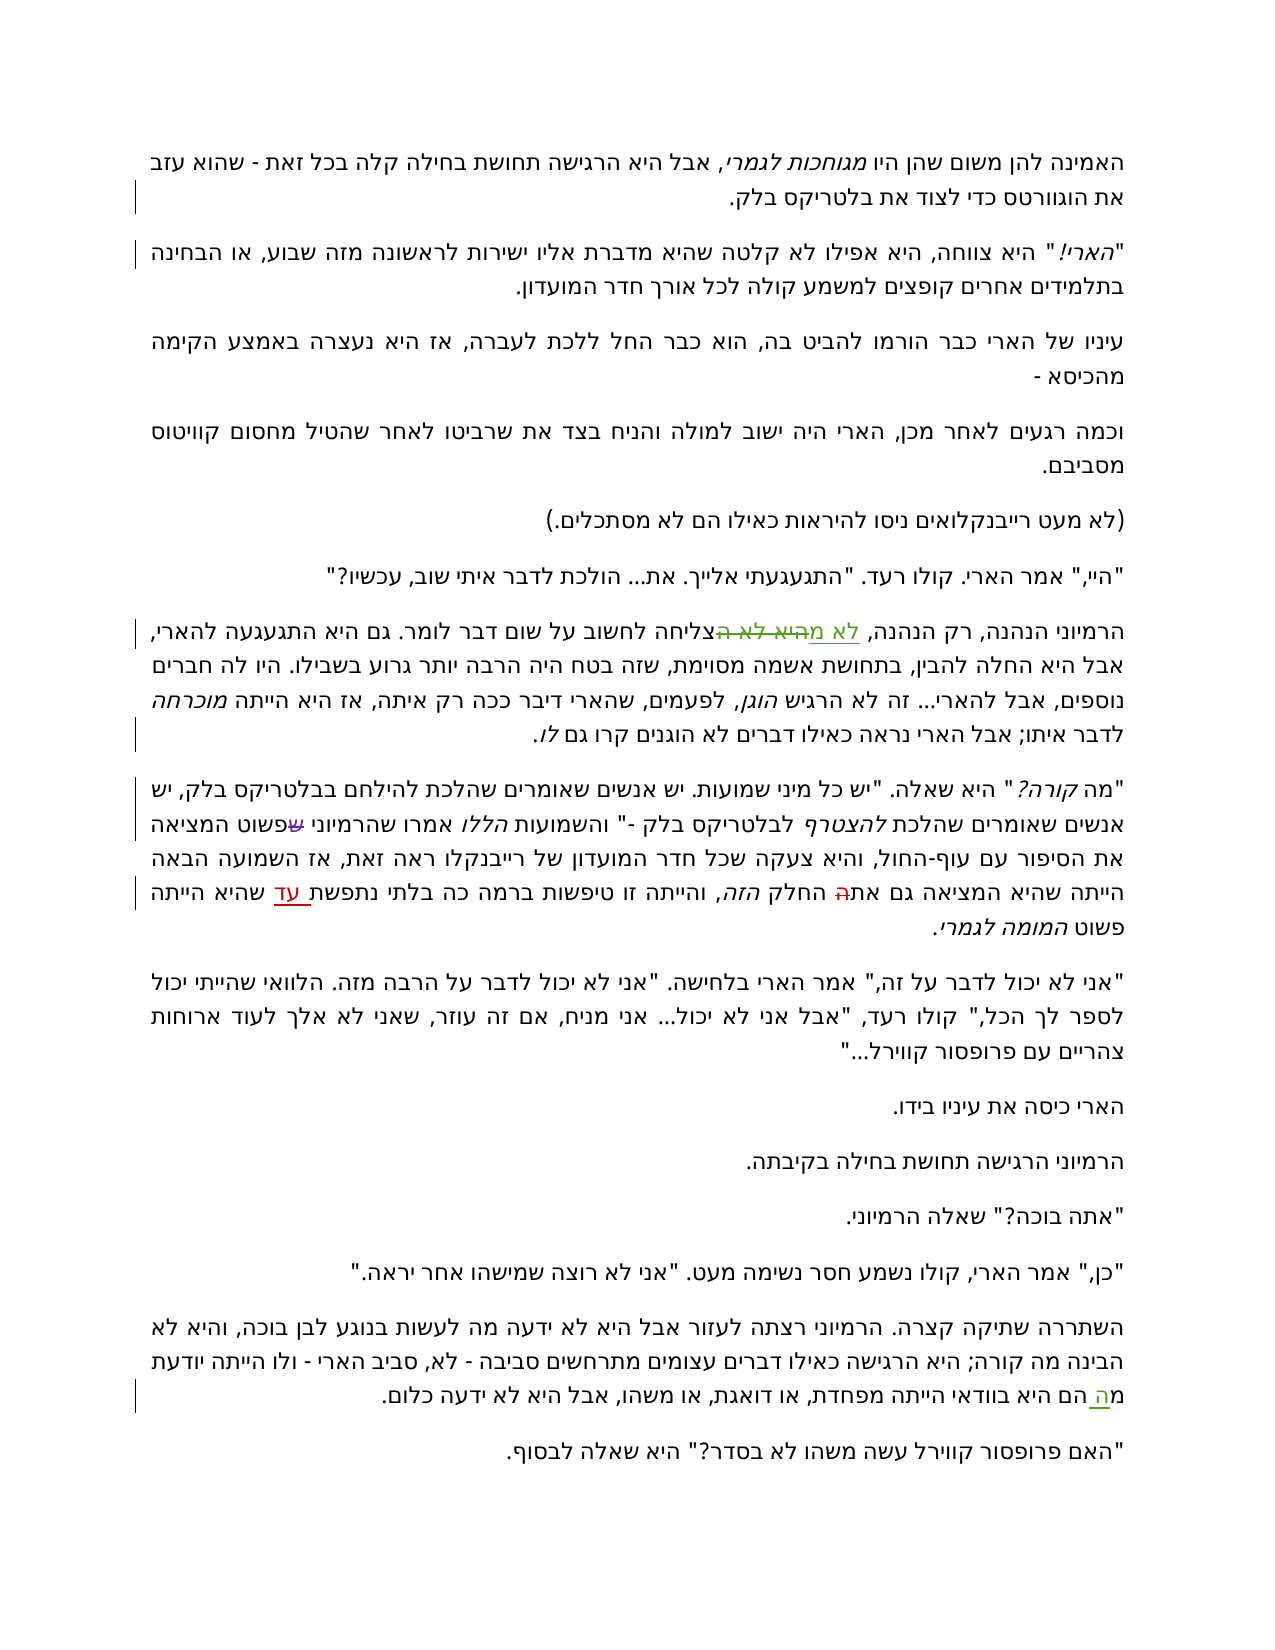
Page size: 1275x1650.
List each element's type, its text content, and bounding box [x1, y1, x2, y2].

text "הארי!" היא צווחה, היא אפילו לא קלטה שהיא מדברת אליו ישירות לראשונה מזה שבוע, או הבחינה בתלמידים אחרים קופצים למשמע קולה לכל אורך חדר המועדון. [150, 239, 1125, 304]
text "אני לא יכול לדבר על זה," אמר הארי בלחישה. "אני לא יכול לדבר על הרבה מזה. הלוואי שהייתי יכול לספר לך הכל," קולו רעד, "אבל אני לא יכול… אני מניח, אם זה עוזר, שאני לא אלך לעוד ארוחות צהריים עם פרופסור קווירל…" [150, 970, 1125, 1068]
text עיניו של הארי כבר הורמו להביט בה, הוא כבר החל ללכת לעברה, אז היא נעצרה באמצע הקימה מהכיסא - [150, 329, 1125, 393]
text הרמיוני הרגישה תחושת בחילה בקיבתה. [150, 1149, 1125, 1179]
text וכמה רגעים לאחר מכן, הארי היה ישוב למולה והניח בצד את שרביטו לאחר שהטיל מחסום קוויטוס מסביבם. [150, 419, 1125, 483]
text "היי," אמר הארי. קולו רעד. "התגעגעתי אלייך. את… הולכת לדבר איתי שוב, עכשיו?" [150, 563, 1125, 593]
text השתררה שתיקה קצרה. הרמיוני רצתה לעזור אבל היא לא ידעה מה לעשות בנוגע לבן בוכה, והיא לא הבינה מה קורה; היא הרגישה כאילו דברים עצומים מתרחשים סביבה - לא, סביב הארי - ולו הייתה יודעת מהם היא בוודאי הייתה מפחדת, או דואגת, או משהו, אבל היא לא ידעה כלום. [150, 1314, 1125, 1413]
text "האם פרופסור קווירל עשה משהו לא בסדר?" היא שאלה לבסוף. [150, 1438, 1125, 1468]
text הארי כיסה את עיניו בידו. [150, 1094, 1125, 1124]
text (לא מעט רייבנקלואים ניסו להיראות כאילו הם לא מסתכלים.) [150, 508, 1125, 538]
text הרמיוני הנהנה, רק הנהנה, צליחה לחשוב על שום דבר לומר. גם היא התגעגעה להארי, אבל היא החלה להבין, בתחושת אשמה מסוימת, שזה בטח היה הרבה יותר גרוע בשבילו. היו לה חברים נוספים, אבל להארי… זה לא הרגיש הוגן, לפעמים, שהארי דיבר ככה רק איתה, אז היא הייתה מוכרחה לדבר איתו; אבל הארי נראה כאילו דברים לא הוגנים קרו גם לו. [150, 619, 1125, 752]
text "כן," אמר הארי, קולו נשמע חסר נשימה מעט. "אני לא רוצה שמישהו אחר יראה." [150, 1259, 1125, 1289]
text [150, 150, 1125, 214]
text "אתה בוכה?" שאלה הרמיוני. [150, 1204, 1125, 1234]
text "מה קורה?" היא שאלה. "יש כל מיני שמועות. יש אנשים שאומרים שהלכת להילחם בבלטריקס בלק, יש אנשים שאומרים שהלכת להצטרף לבלטריקס בלק -" והשמועות הללו אמרו שהרמיוני פשוט המציאה את הסיפור עם עוף-החול, והיא צעקה שכל חדר המועדון של רייבנקלו ראה זאת, אז השמועה הבאה הייתה שהיא המציאה גם את החלק הזה, והייתה זו טיפשות ברמה כה בלתי נתפשת שהיא הייתה פשוט המומה לגמרי. [150, 777, 1125, 944]
